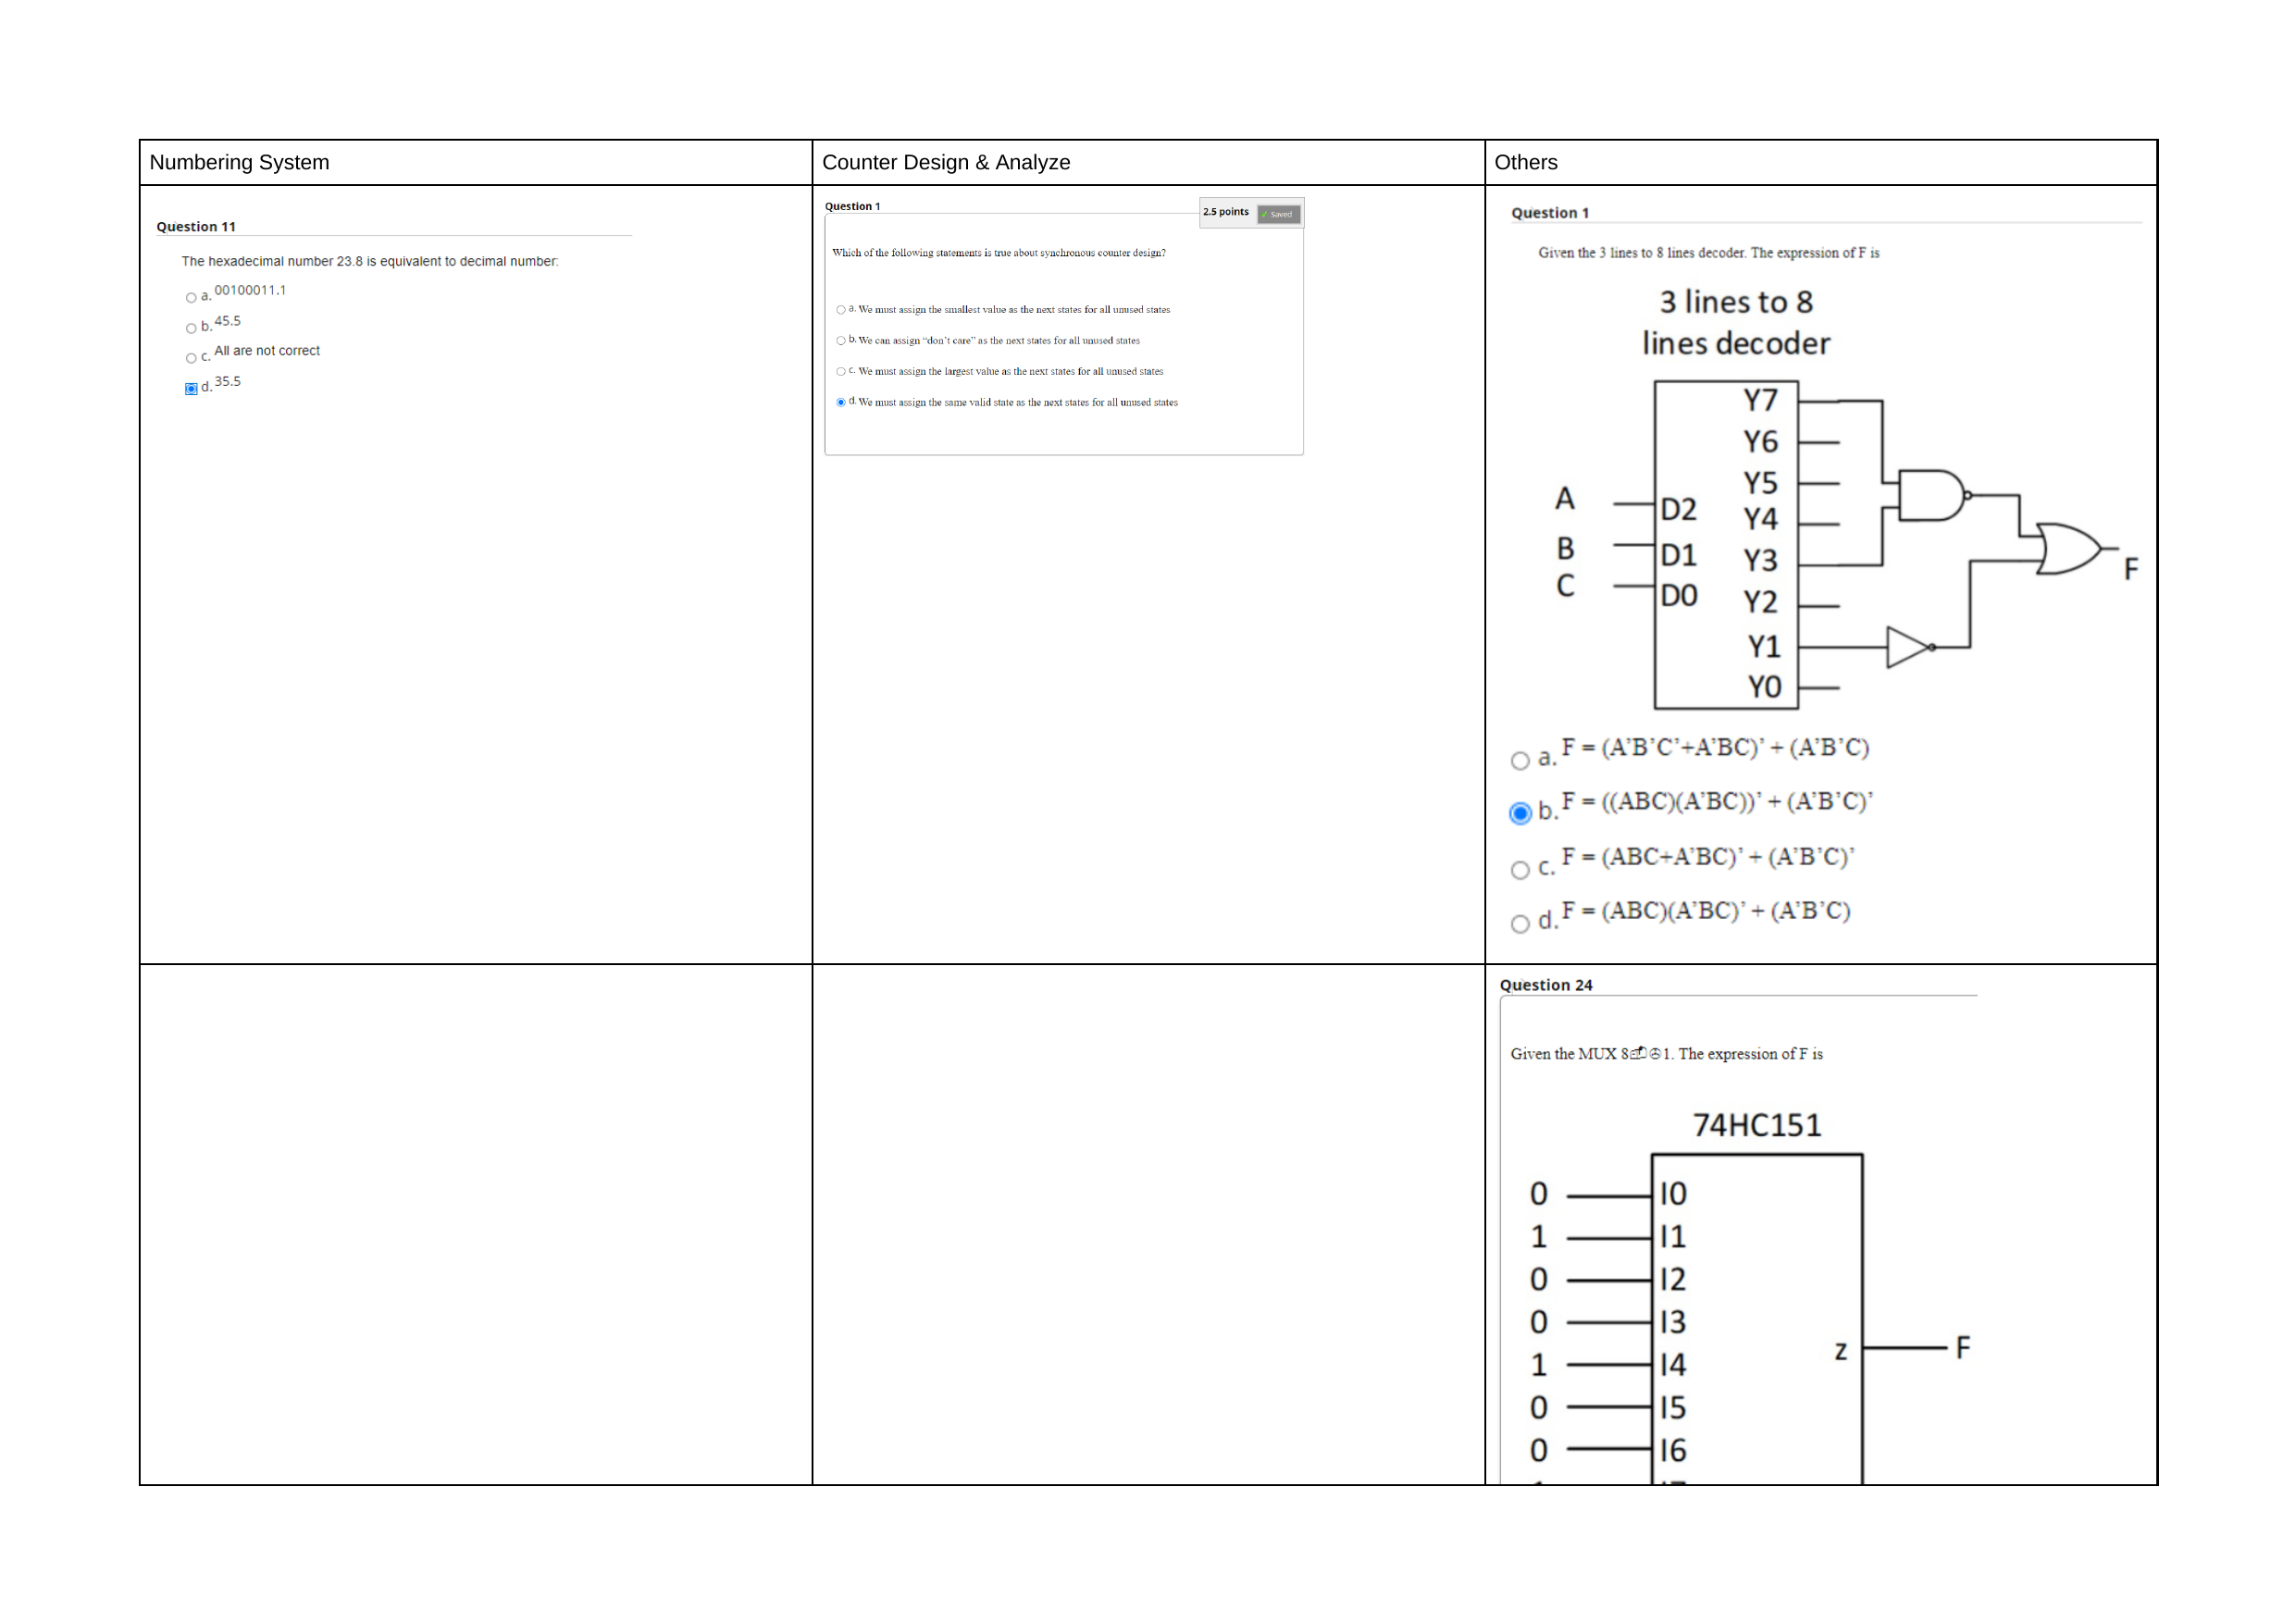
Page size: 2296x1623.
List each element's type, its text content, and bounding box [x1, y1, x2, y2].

picture [149, 220, 633, 402]
table_cell [141, 186, 812, 963]
table_cell [813, 965, 1484, 1484]
table_cell [1486, 186, 2156, 963]
table_header Counter Design & Analyze [813, 141, 1484, 184]
picture [1495, 195, 2146, 954]
table_header Others [1486, 141, 2156, 184]
table_cell [141, 965, 812, 1484]
picture [822, 195, 1305, 456]
table_cell [813, 186, 1484, 963]
table_header Numbering System [141, 141, 812, 184]
table_cell [1486, 965, 2156, 1484]
picture [1495, 974, 1978, 1484]
